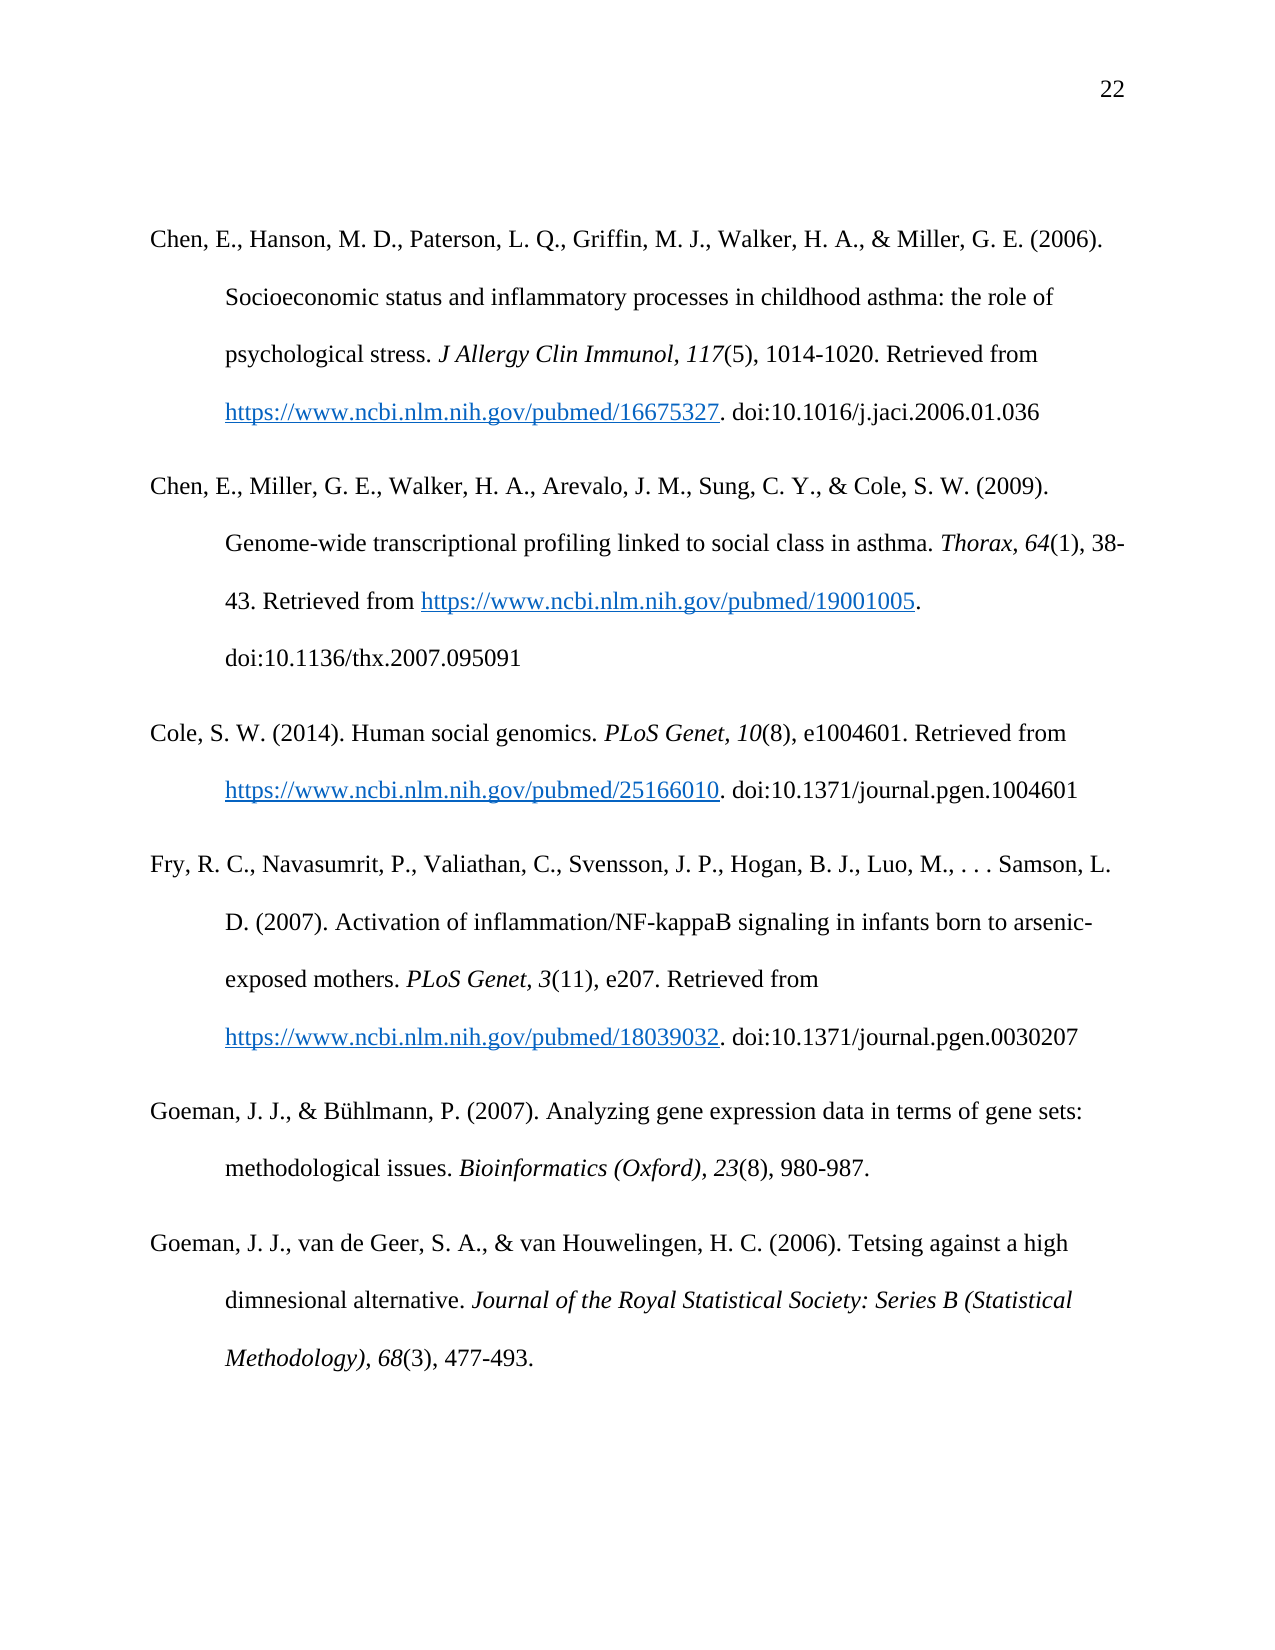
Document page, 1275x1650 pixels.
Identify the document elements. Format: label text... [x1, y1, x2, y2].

text Chen, E., Hanson, M. D., Paterson, L. Q., Griffin, M. J., Walker, H. A., & Miller, G. E. (2006). Socioeconomic status and inflammatory processes in childhood asthma: the role of psychological stress. J Allergy Clin Immunol, 117(5), 1014-1020. Retrieved from https://www.ncbi.nlm.nih.gov/pubmed/16675327. doi:10.1016/j.jaci.2006.01.036 [150, 224, 1125, 426]
text Fry, R. C., Navasumrit, P., Valiathan, C., Svensson, J. P., Hogan, B. J., Luo, M., . . . Samson, L. D. (2007). Activation of inflammation/NF-kappaB signaling in infants born to arsenic-exposed mothers. PLoS Genet, 3(11), e207. Retrieved from https://www.ncbi.nlm.nih.gov/pubmed/18039032. doi:10.1371/journal.pgen.0030207 [150, 849, 1125, 1051]
text Chen, E., Miller, G. E., Walker, H. A., Arevalo, J. M., Sung, C. Y., & Cole, S. W. (2009). Genome-wide transcriptional profiling linked to social class in asthma. Thorax, 64(1), 38-43. Retrieved from https://www.ncbi.nlm.nih.gov/pubmed/19001005. doi:10.1136/thx.2007.095091 [150, 471, 1125, 672]
text Goeman, J. J., van de Geer, S. A., & van Houwelingen, H. C. (2006). Tetsing against a high dimnesional alternative. Journal of the Royal Statistical Society: Series B (Statistical Methodology), 68(3), 477-493. [150, 1228, 1125, 1371]
text Cole, S. W. (2014). Human social genomics. PLoS Genet, 10(8), e1004601. Retrieved from https://www.ncbi.nlm.nih.gov/pubmed/25166010. doi:10.1371/journal.pgen.1004601 [150, 718, 1125, 804]
text Goeman, J. J., & Bühlmann, P. (2007). Analyzing gene expression data in terms of gene sets: methodological issues. Bioinformatics (Oxford), 23(8), 980-987. [150, 1096, 1125, 1182]
